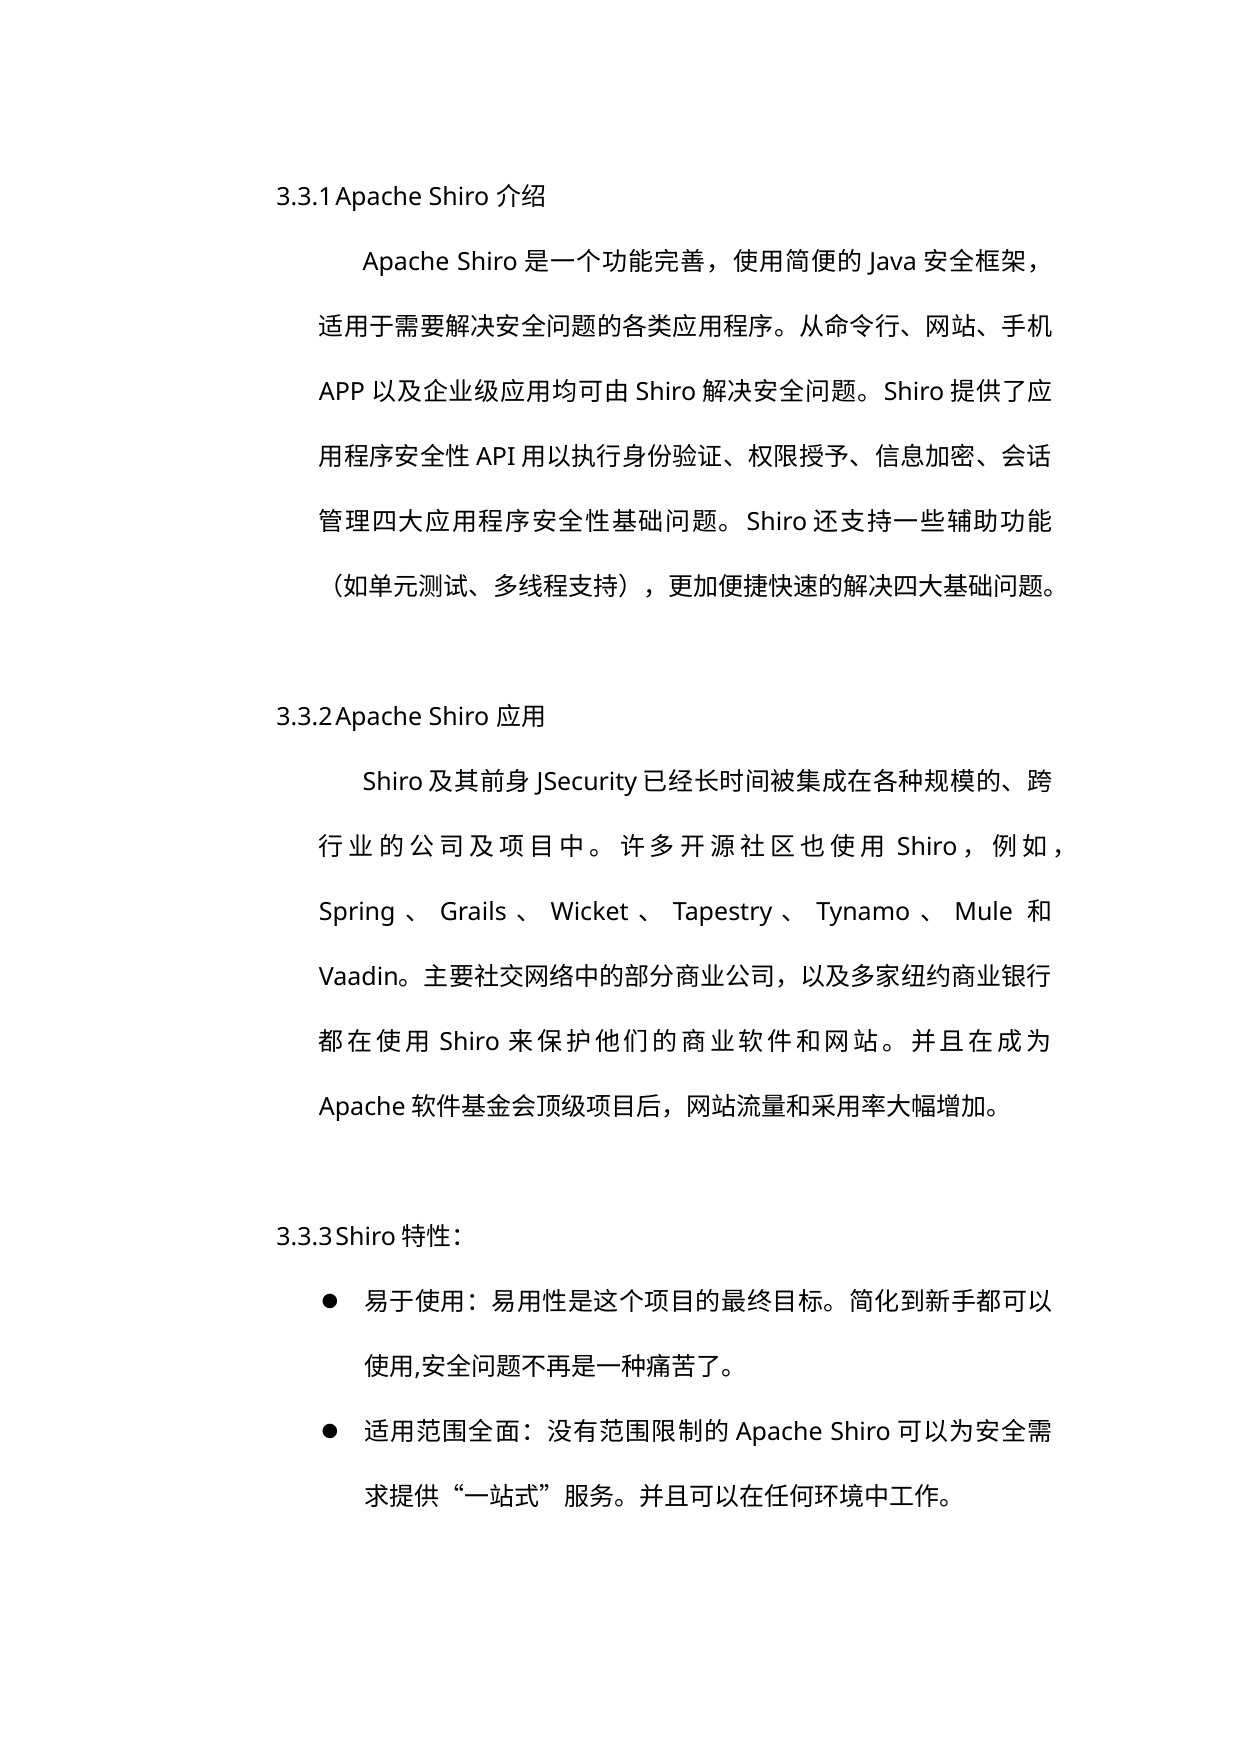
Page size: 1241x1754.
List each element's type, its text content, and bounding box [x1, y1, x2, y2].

list 易于使用：易用性是这个项目的最终目标。简化到新手都可以使用,安全问题不再是一种痛苦了。 [320, 1267, 1053, 1397]
text Apache Shiro是一个功能完善，使用简便的Java安全框架，适用于需要解决安全问题的各类应用程序。从命令行、网站、手机APP以及企业级应用均可由Shiro解决安全问题。Shiro提供了应用程序安全性API用以执行身份验证、权限授予、信息加密、会话管理四大应用程序安全性基础问题。Shiro还支持一些辅助功能（如单元测试、多线程支持），更加便捷快速的解决四大基础问题。 [319, 227, 1053, 617]
text Shiro及其前身JSecurity已经长时间被集成在各种规模的、跨行业的公司及项目中。许多开源社区也使用Shiro，例如，Spring、Grails、Wicket、Tapestry、Tynamo、Mule和Vaadin。主要社交网络中的部分商业公司，以及多家纽约商业银行都在使用Shiro来保护他们的商业软件和网站。并且在成为Apache软件基金会顶级项目后，网站流量和采用率大幅增加。 [319, 747, 1053, 1137]
list Apache Shiro 介绍 [276, 162, 1053, 227]
list Shiro特性： [276, 1202, 1053, 1267]
list Apache Shiro 应用 [276, 682, 1053, 747]
list 适用范围全面：没有范围限制的Apache Shiro可以为安全需求提供“一站式”服务。并且可以在任何环境中工作。 [320, 1397, 1053, 1527]
